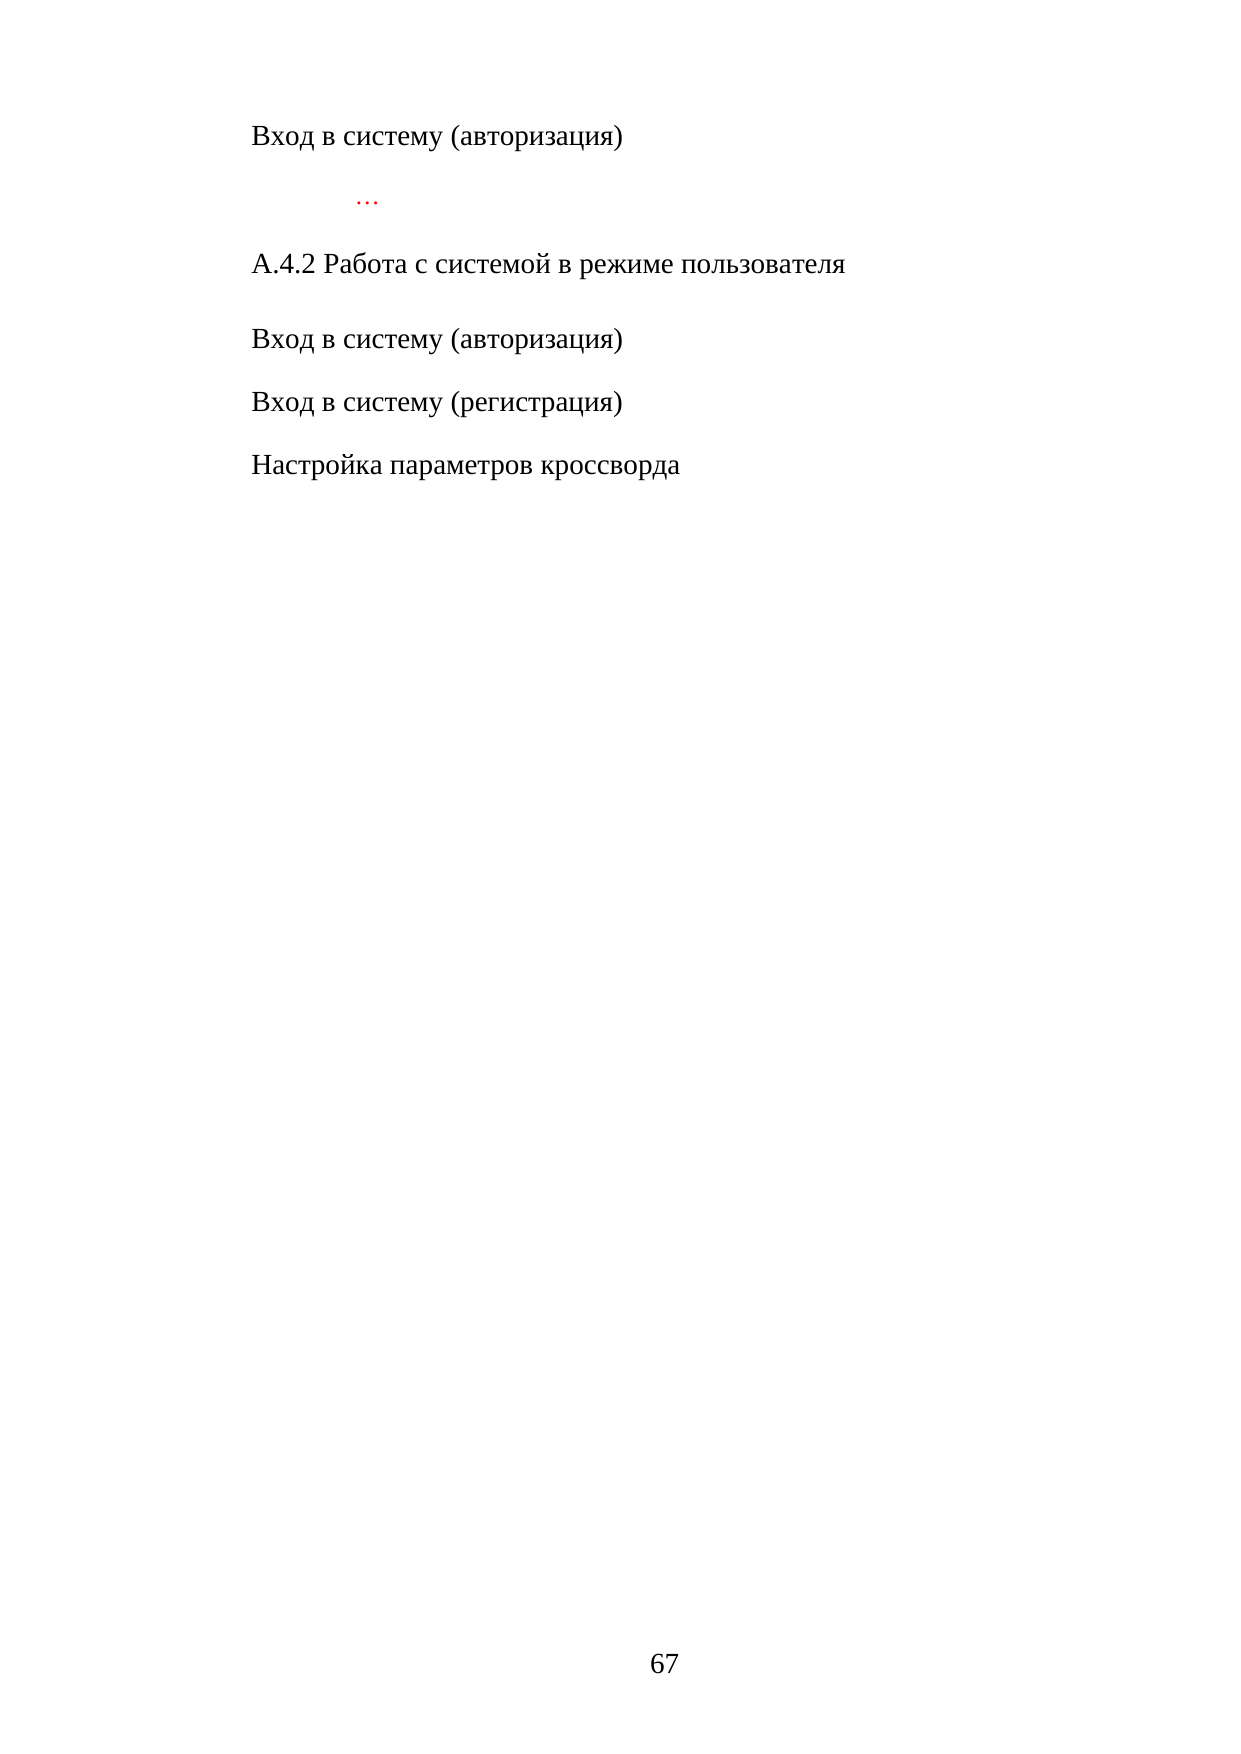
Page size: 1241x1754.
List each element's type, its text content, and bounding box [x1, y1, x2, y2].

text Вход в систему (регистрация) [177, 384, 1152, 418]
list А.4.2 Работа с системой в режиме пользователя [251, 246, 1152, 280]
text Вход в систему (авторизация) [177, 118, 1152, 152]
text Настройка параметров кроссворда [177, 447, 1152, 481]
text Вход в систему (авторизация) [177, 321, 1152, 355]
text … [251, 181, 1152, 210]
